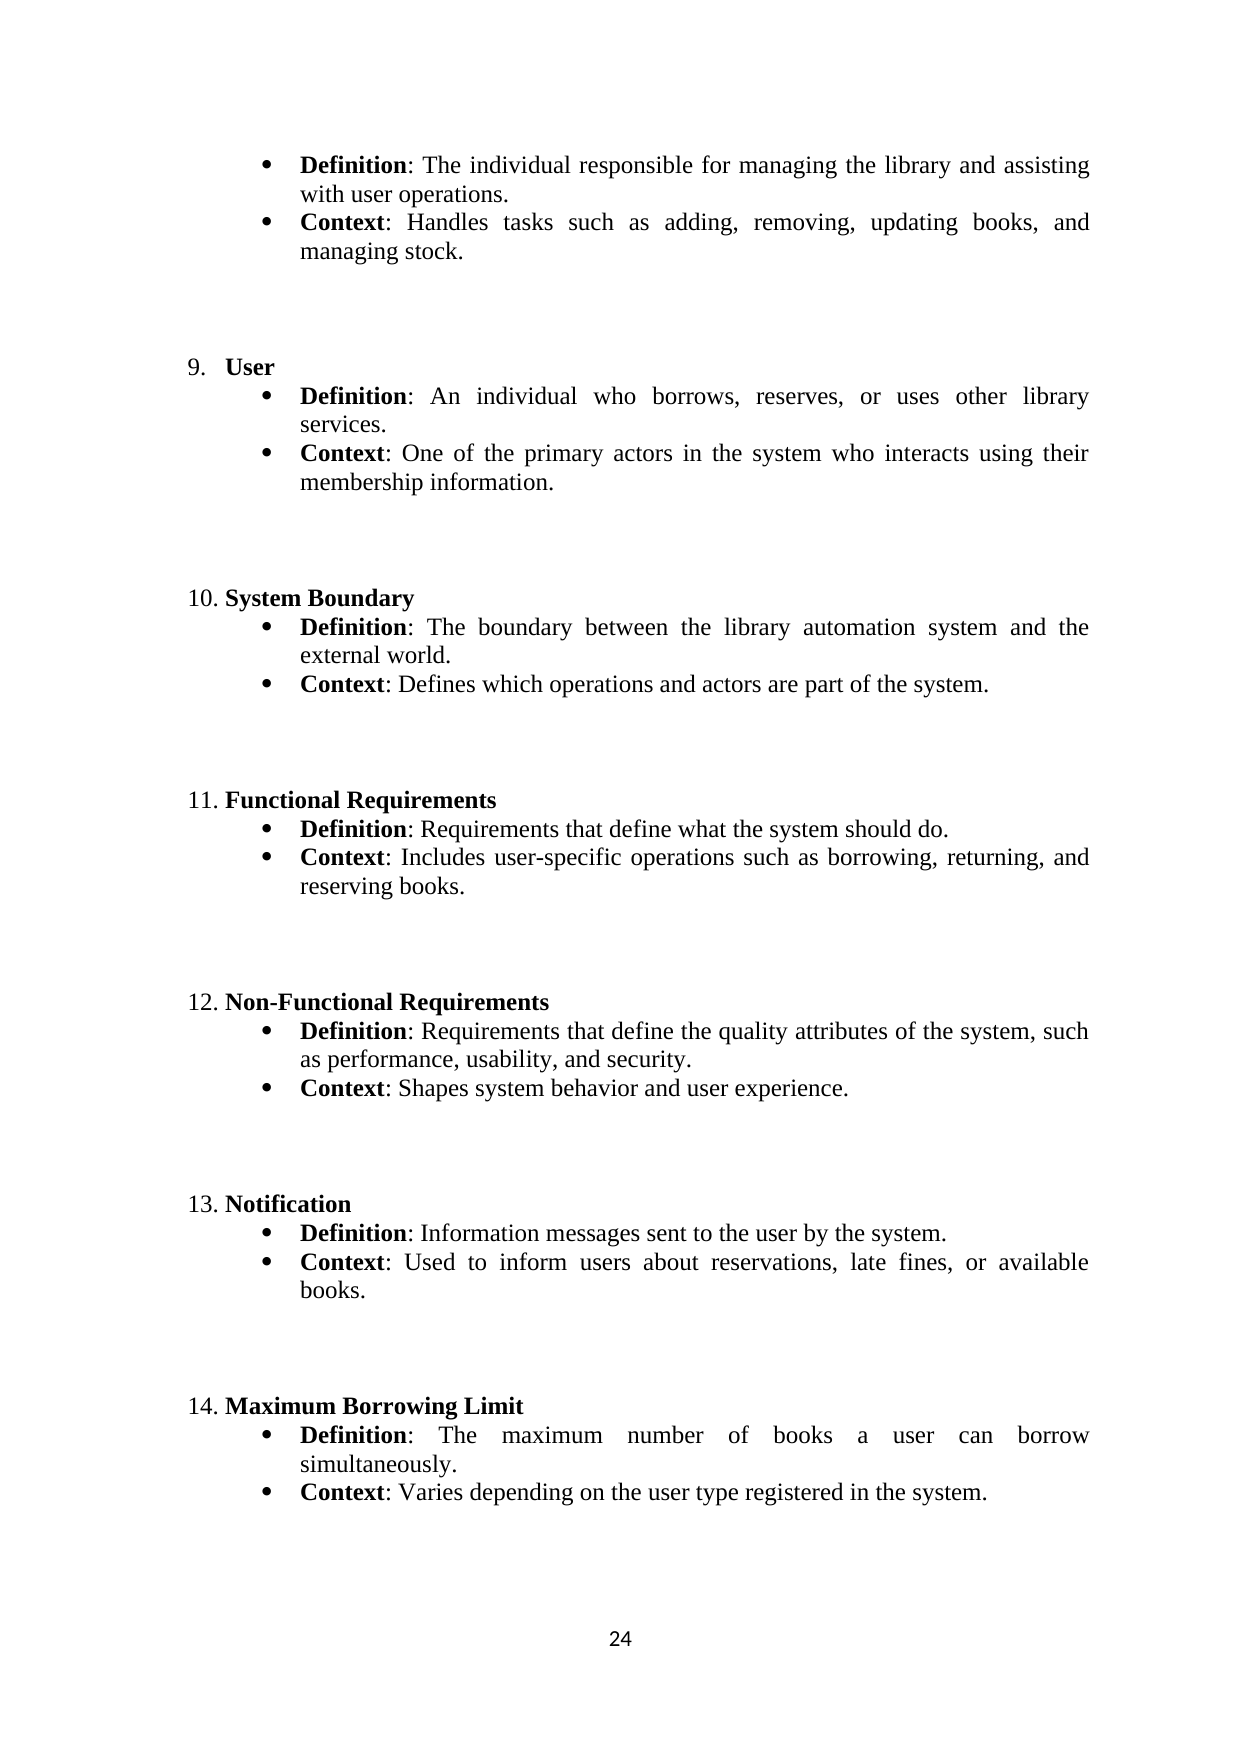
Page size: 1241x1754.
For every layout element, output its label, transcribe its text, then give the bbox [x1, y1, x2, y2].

list Notification [187, 1189, 1090, 1218]
list User [187, 352, 1090, 381]
list Context: Defines which operations and actors are part of the system. [262, 669, 1090, 698]
list Definition: The individual responsible for managing the library and assisting with user operations. [262, 150, 1090, 207]
list Context: Shapes system behavior and user experience. [262, 1073, 1090, 1102]
list System Boundary [187, 583, 1090, 612]
list Definition: The boundary between the library automation system and the external world. [262, 612, 1090, 669]
list Definition: The maximum number of books a user can borrow simultaneously. [262, 1420, 1090, 1477]
list Context: Includes user-specific operations such as borrowing, returning, and reserving books. [262, 842, 1090, 900]
list Definition: Information messages sent to the user by the system. [262, 1218, 1090, 1247]
list Context: One of the primary actors in the system who interacts using their membership information. [262, 438, 1090, 496]
list Non-Functional Requirements [187, 987, 1090, 1016]
list Context: Varies depending on the user type registered in the system. [262, 1477, 1090, 1506]
list Definition: Requirements that define what the system should do. [262, 814, 1090, 842]
list Context: Handles tasks such as adding, removing, updating books, and managing stock. [262, 207, 1090, 265]
list Maximum Borrowing Limit [187, 1391, 1090, 1420]
list Functional Requirements [187, 785, 1090, 814]
list Context: Used to inform users about reservations, late fines, or available books. [262, 1247, 1090, 1304]
list Definition: An individual who borrows, reserves, or uses other library services. [262, 381, 1090, 438]
list Definition: Requirements that define the quality attributes of the system, such as performance, usability, and security. [262, 1016, 1090, 1073]
